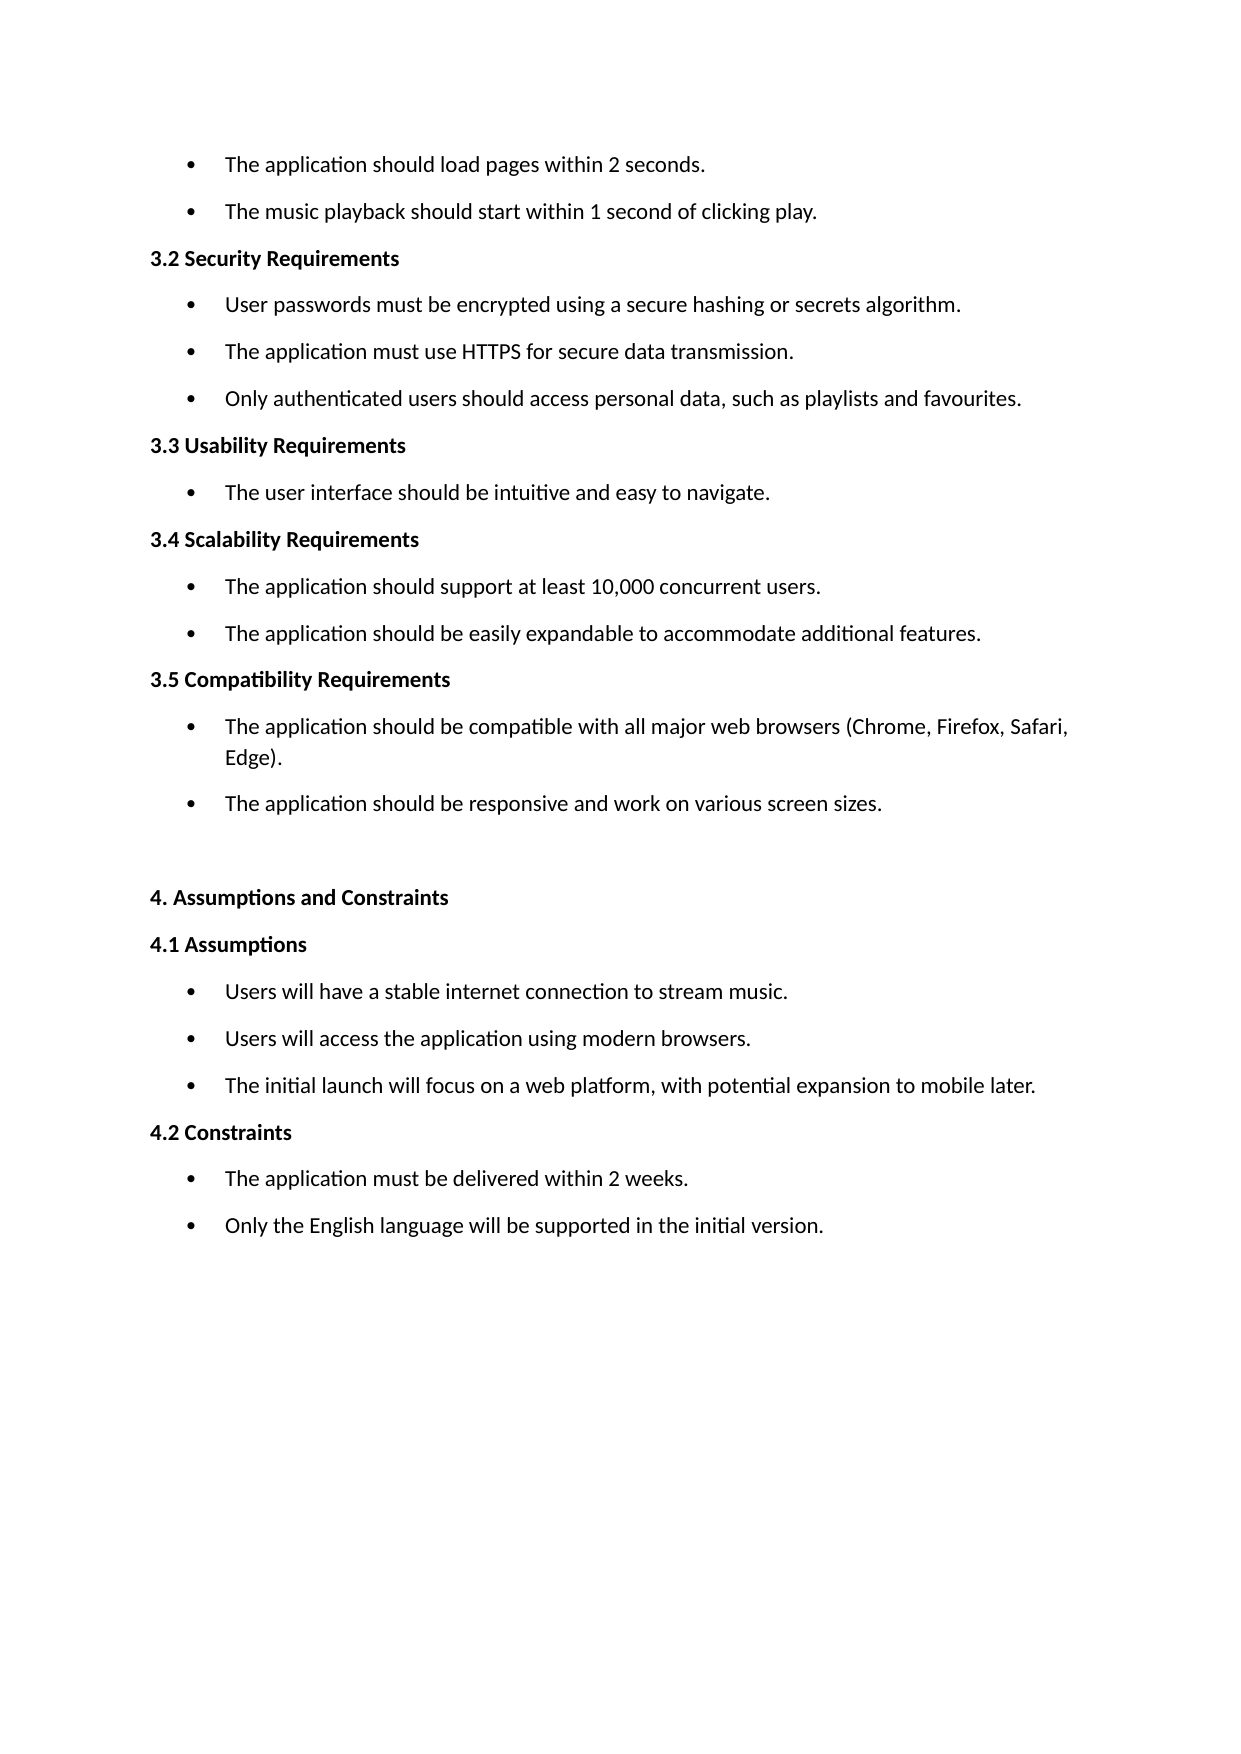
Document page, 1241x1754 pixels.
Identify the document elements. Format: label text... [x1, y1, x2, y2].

list The application must use HTTPS for secure data transmission. [187, 337, 1090, 366]
text 3.5 Compatibility Requirements [150, 666, 1090, 694]
list The initial launch will focus on a web platform, with potential expansion to mobile later. [187, 1071, 1090, 1099]
text 4. Assumptions and Constraints [150, 883, 1090, 911]
list The application must be delivered within 2 weeks. [187, 1164, 1090, 1193]
text 4.1 Assumptions [150, 930, 1090, 958]
list Users will access the application using modern browsers. [187, 1024, 1090, 1052]
list Only authenticated users should access personal data, such as playlists and favourites. [187, 384, 1090, 412]
list Only the English language will be supported in the initial version. [187, 1211, 1090, 1239]
list The application should load pages within 2 seconds. [187, 150, 1090, 178]
list User passwords must be encrypted using a secure hashing or secrets algorithm. [187, 291, 1090, 319]
list The music playback should start within 1 second of clicking play. [187, 197, 1090, 225]
list The application should be easily expandable to accommodate additional features. [187, 619, 1090, 647]
text 4.2 Constraints [150, 1118, 1090, 1146]
list The application should support at least 10,000 concurrent users. [187, 572, 1090, 600]
text 3.2 Security Requirements [150, 244, 1090, 272]
list The application should be responsive and work on various screen sizes. [187, 789, 1090, 818]
list Users will have a stable internet connection to stream music. [187, 977, 1090, 1005]
text 3.4 Scalability Requirements [150, 525, 1090, 553]
list The application should be compatible with all major web browsers (Chrome, Firefox, Safari, Edge). [187, 712, 1090, 771]
list The user interface should be intuitive and easy to navigate. [187, 478, 1090, 506]
text 3.3 Usability Requirements [150, 431, 1090, 459]
